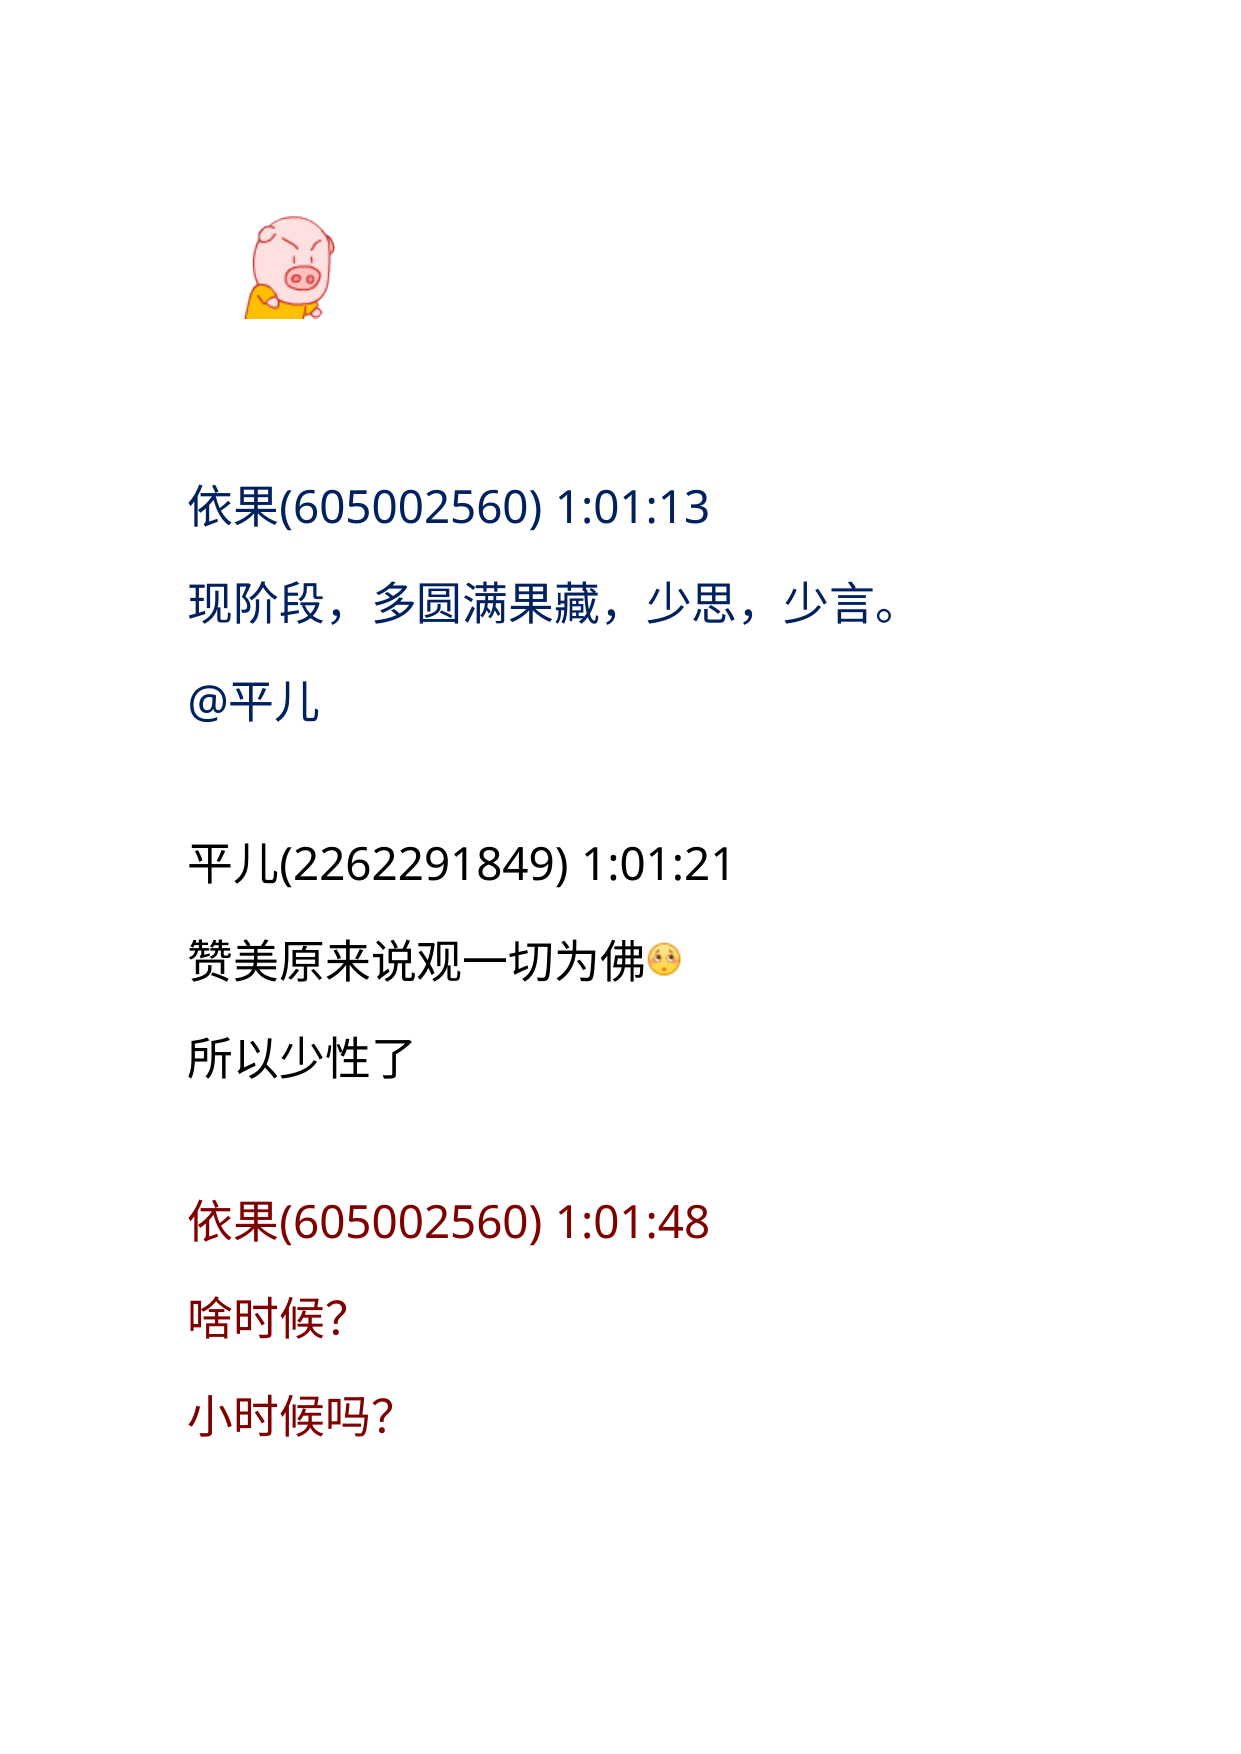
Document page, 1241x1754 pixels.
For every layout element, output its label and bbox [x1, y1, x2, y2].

picture [187, 162, 344, 319]
text [187, 324, 1053, 1462]
picture [645, 940, 684, 979]
text [187, 162, 1053, 324]
